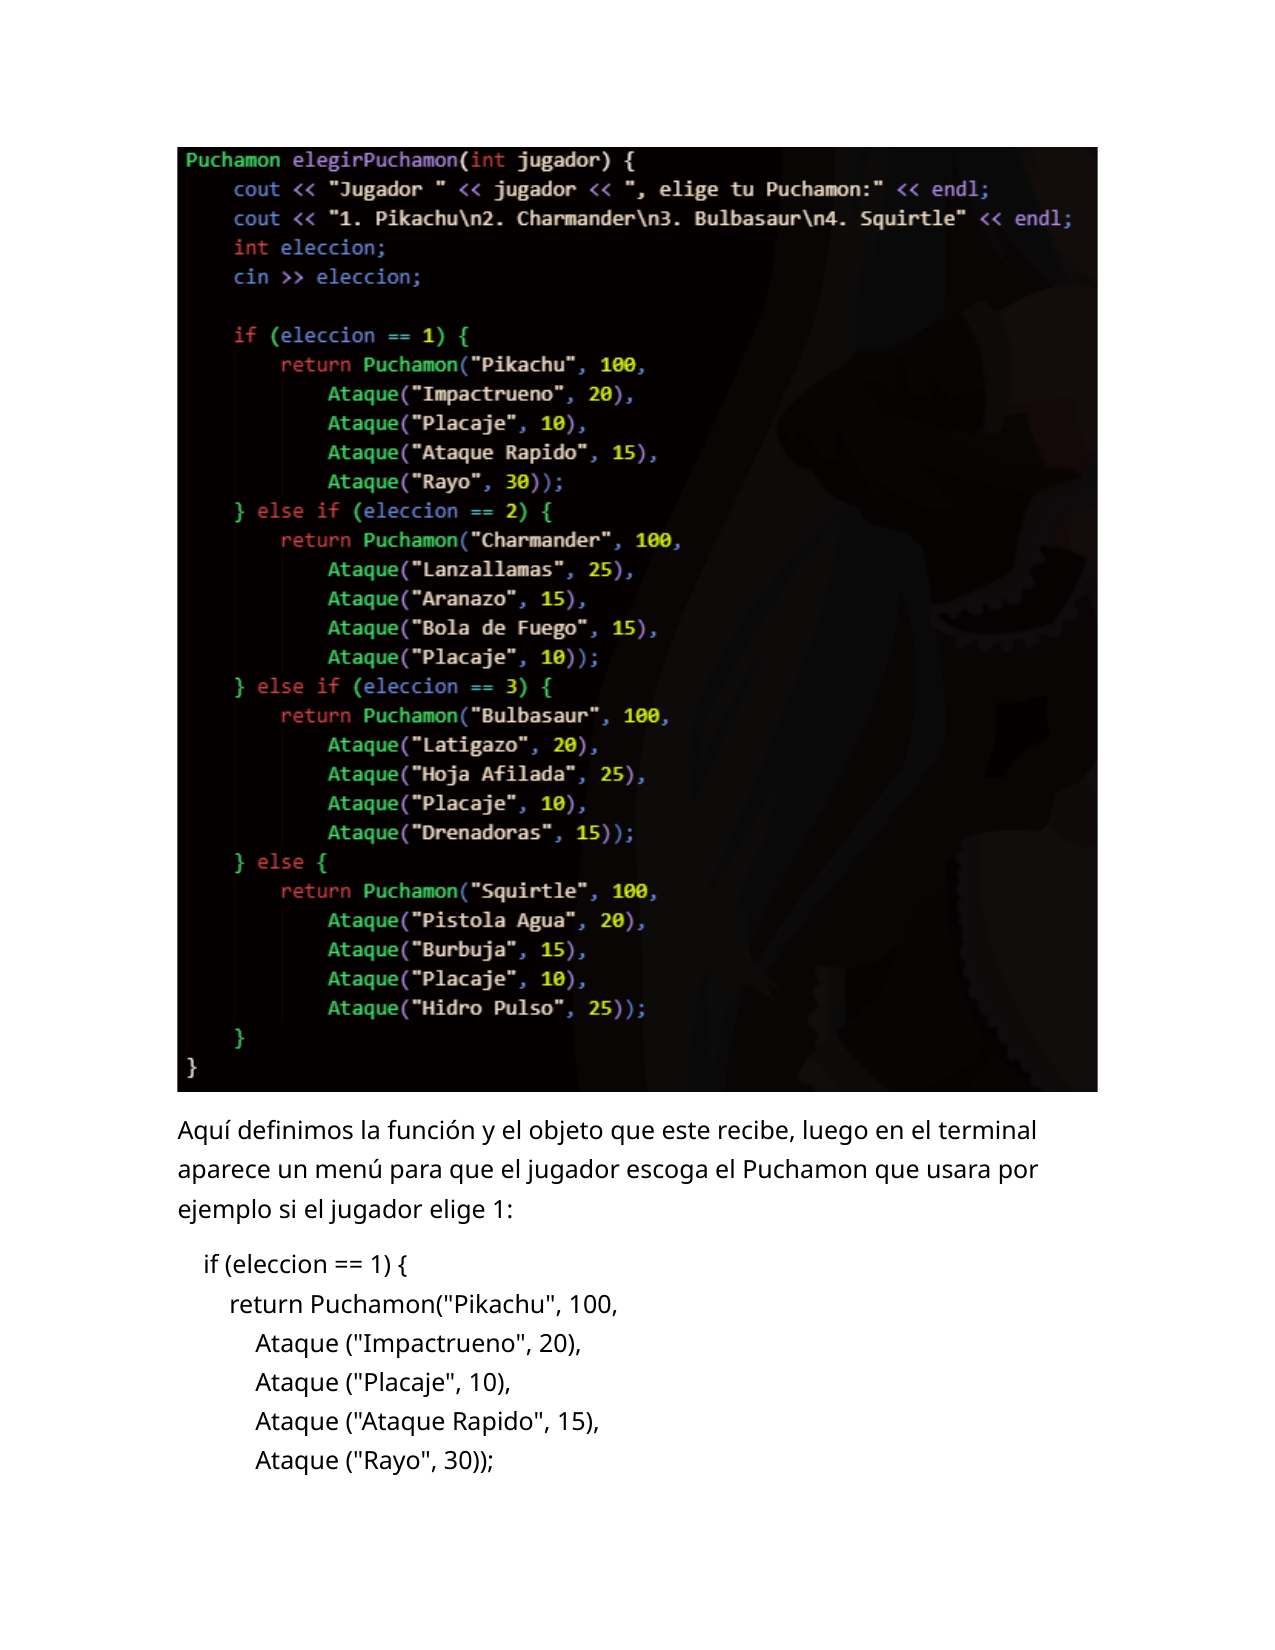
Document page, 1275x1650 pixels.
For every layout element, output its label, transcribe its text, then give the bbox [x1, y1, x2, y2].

text return Puchamon("Pikachu", 100, [177, 1286, 1098, 1320]
text Ataque ("Placaje", 10), [177, 1365, 1098, 1399]
text if (eleccion == 1) { [177, 1247, 1098, 1281]
text Aquí definimos la función y el objeto que este recibe, luego en el terminal aparece un menú para que el jugador escoga el Puchamon que usara por ejemplo si el jugador elige 1: [177, 1113, 1098, 1225]
text Ataque ("Impactrueno", 20), [177, 1326, 1098, 1359]
text Ataque ("Ataque Rapido", 15), [177, 1404, 1098, 1438]
picture [177, 147, 1098, 1092]
text Ataque ("Rayo", 30)); [177, 1443, 1098, 1477]
